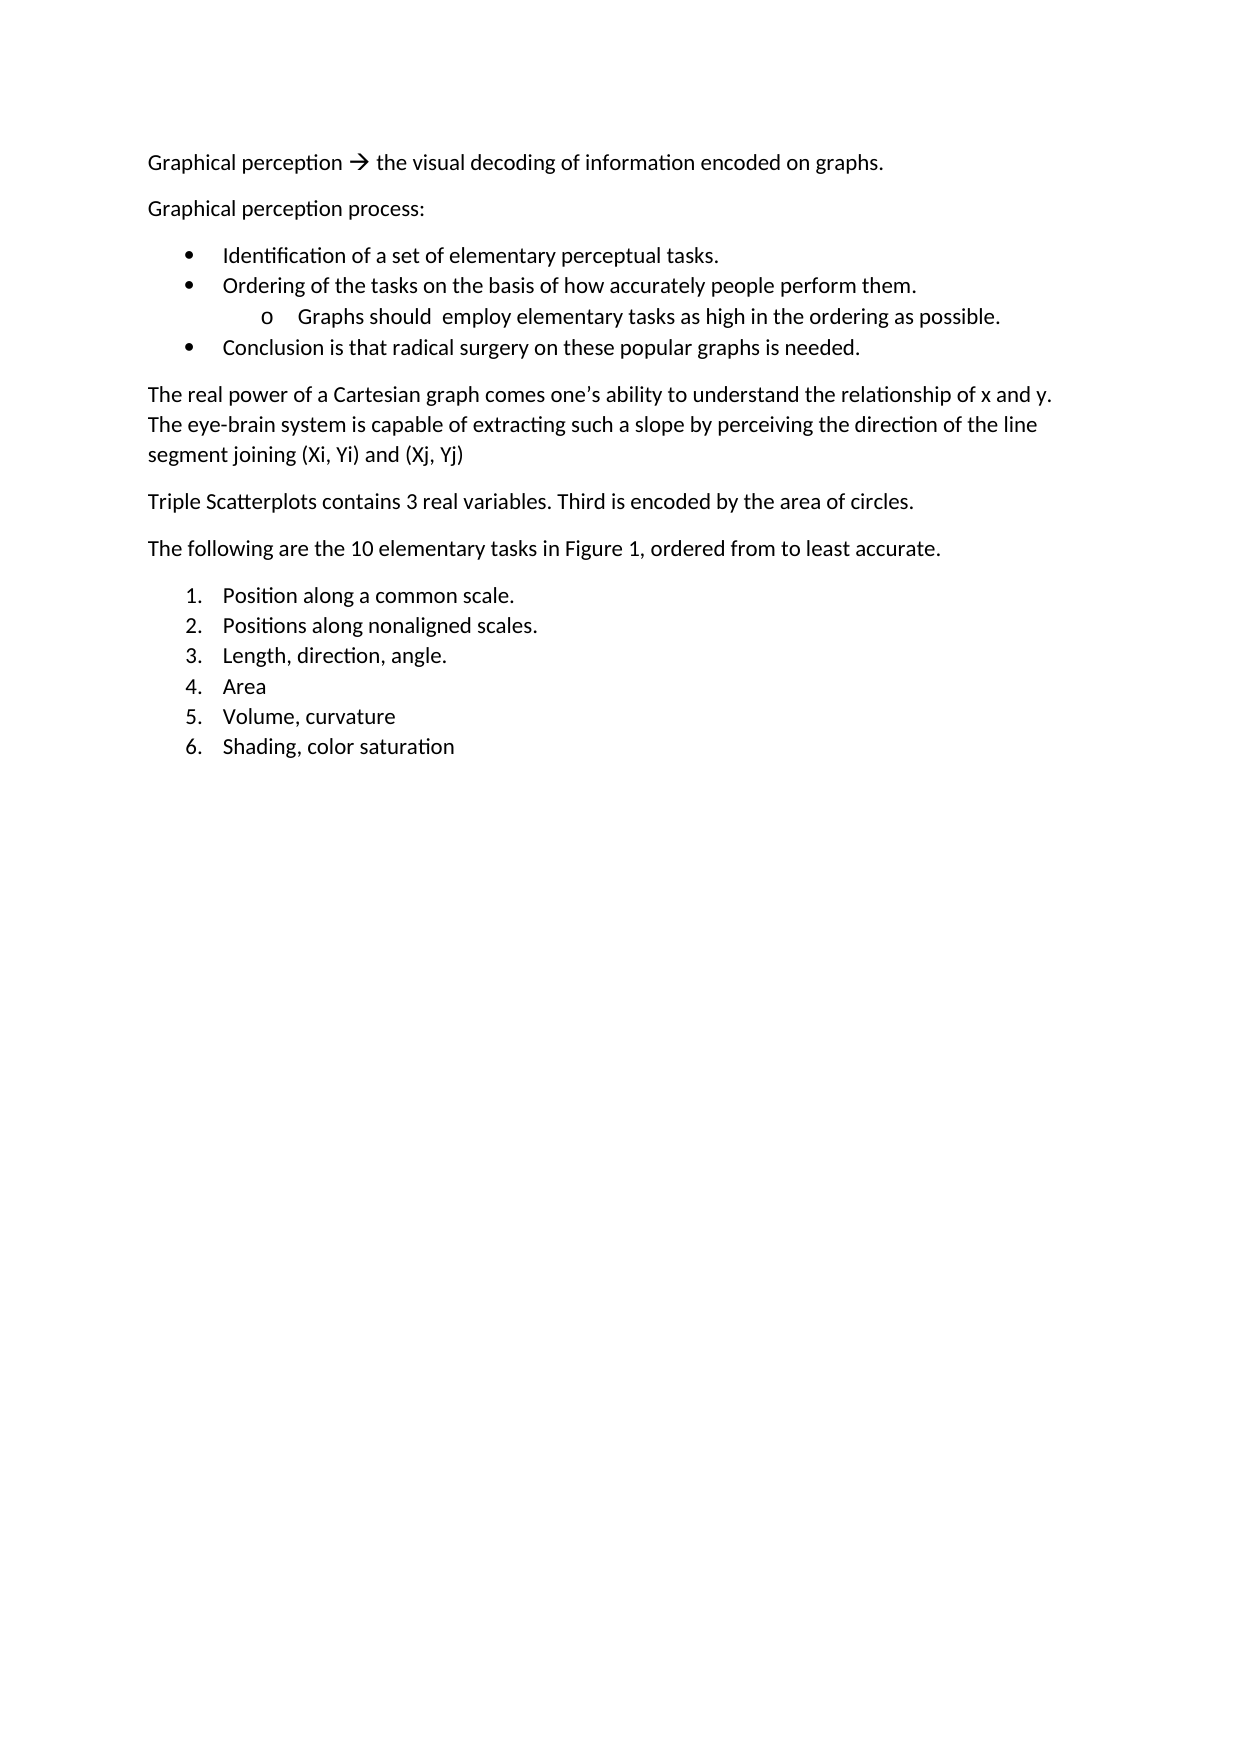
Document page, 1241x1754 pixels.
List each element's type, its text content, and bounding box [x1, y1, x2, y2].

list Length, direction, angle. [185, 642, 1093, 669]
list Graphs should employ elementary tasks as high in the ordering as possible. [260, 302, 1093, 331]
text The following are the 10 elementary tasks in Figure 1, ordered from to least accurate. [148, 534, 1093, 562]
text The real power of a Cartesian graph comes one’s ability to understand the relationship of x and y. The eye-brain system is capable of extracting such a slope by perceiving the direction of the line segment joining (Xi, Yi) and (Xj, Yj) [148, 380, 1093, 468]
list Volume, curvature [185, 702, 1093, 730]
list Shading, color saturation [185, 732, 1093, 760]
list Positions along nonaligned scales. [185, 611, 1093, 639]
text Graphical perception process: [148, 194, 1093, 222]
text Triple Scatterplots contains 3 real variables. Third is encoded by the area of circles. [148, 487, 1093, 515]
list Area [185, 672, 1093, 700]
text Graphical perception the visual decoding of information encoded on graphs. [148, 148, 1093, 176]
list Ordering of the tasks on the basis of how accurately people perform them. [185, 272, 1093, 299]
list Conclusion is that radical surgery on these popular graphs is needed. [185, 333, 1093, 361]
list Position along a common scale. [185, 581, 1093, 609]
list Identification of a set of elementary perceptual tasks. [185, 241, 1093, 269]
